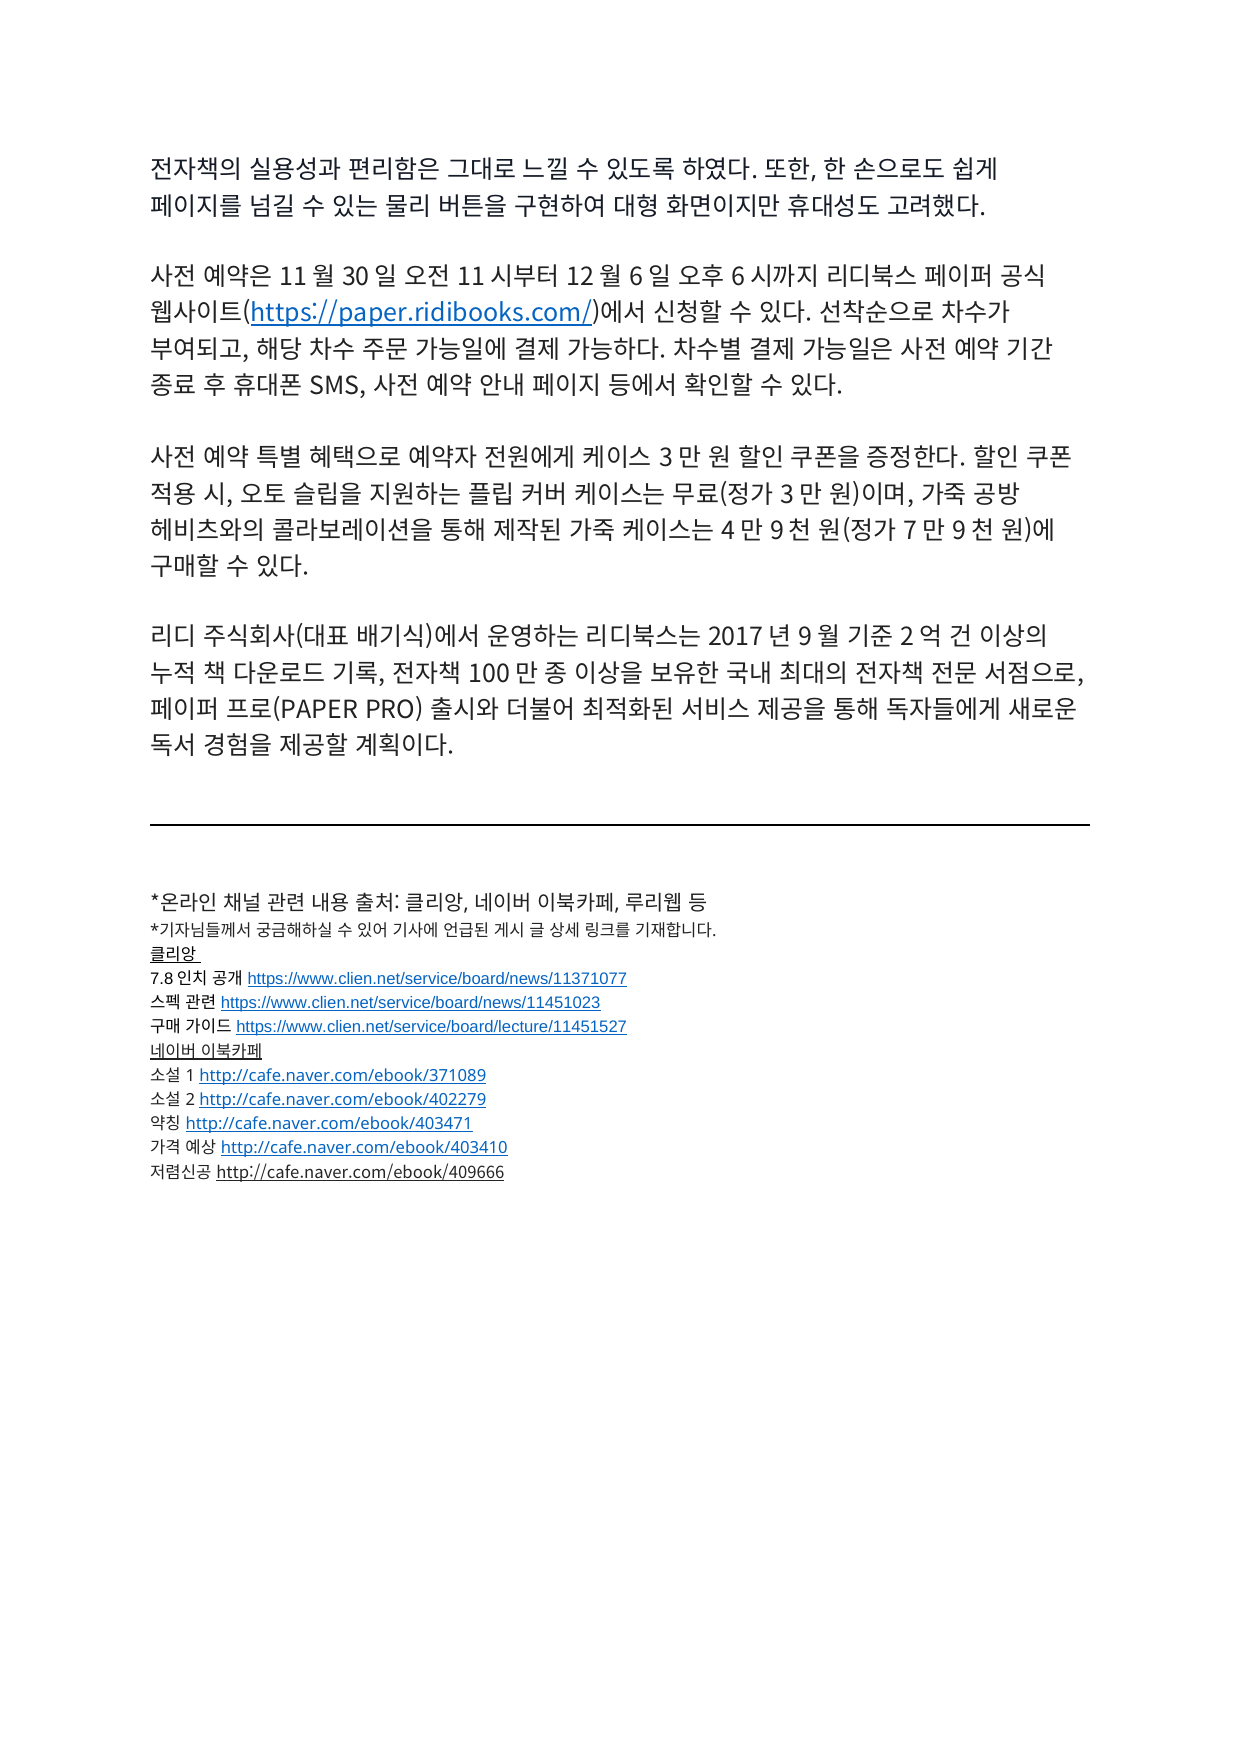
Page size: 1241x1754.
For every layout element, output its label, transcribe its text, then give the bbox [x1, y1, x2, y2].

text 소설 1 http://cafe.naver.com/ebook/371089 [150, 1062, 1090, 1086]
text 7.8인치 공개 https://www.clien.net/service/board/news/11371077 [150, 965, 1090, 989]
text 저렴신공 http://cafe.naver.com/ebook/409666 [150, 1159, 1090, 1183]
text 스펙 관련 https://www.clien.net/service/board/news/11451023 [150, 989, 1090, 1013]
text 사전 예약은 11월 30일 오전 11시부터 12월 6일 오후 6시까지 리디북스 페이퍼 공식 웹사이트(https://paper.ridibooks.com/)에서 신청할 수 있다. 선착순으로 차수가 부여되고, 해당 차수 주문 가능일에 결제 가능하다. 차수별 결제 가능일은 사전 예약 기간 종료 후 휴대폰 SMS, 사전 예약 안내 페이지 등에서 확인할 수 있다. [150, 257, 1090, 402]
text 소설 2 http://cafe.naver.com/ebook/402279 [150, 1086, 1090, 1110]
text 가격 예상 http://cafe.naver.com/ebook/403410 [150, 1134, 1090, 1159]
text 사전 예약 특별 혜택으로 예약자 전원에게 케이스 3만 원 할인 쿠폰을 증정한다. 할인 쿠폰 적용 시, 오토 슬립을 지원하는 플립 커버 케이스는 무료(정가 3만 원)이며, 가죽 공방 헤비츠와의 콜라보레이션을 통해 제작된 가죽 케이스는 4만 9천 원(정가 7만 9천 원)에 구매할 수 있다. [150, 438, 1090, 583]
text *온라인 채널 관련 내용 출처: 클리앙, 네이버 이북카페, 루리웹 등 [150, 886, 1090, 917]
text 네이버 이북카페 [150, 1038, 1090, 1062]
text 리디 주식회사(대표 배기식)에서 운영하는 리디북스는 2017년 9월 기준 2억 건 이상의 누적 책 다운로드 기록, 전자책 100만 종 이상을 보유한 국내 최대의 전자책 전문 서점으로, 페이퍼 프로(PAPER PRO) 출시와 더불어 최적화된 서비스 제공을 통해 독자들에게 새로운 독서 경험을 제공할 계획이다. [150, 617, 1090, 762]
text 구매 가이드 https://www.clien.net/service/board/lecture/11451527 [150, 1013, 1090, 1038]
text *기자님들께서 궁금해하실 수 있어 기사에 언급된 게시 글 상세 링크를 기재합니다. [150, 917, 1090, 941]
text 클리앙 [150, 941, 1090, 965]
text 약칭 http://cafe.naver.com/ebook/403471 [150, 1110, 1090, 1134]
